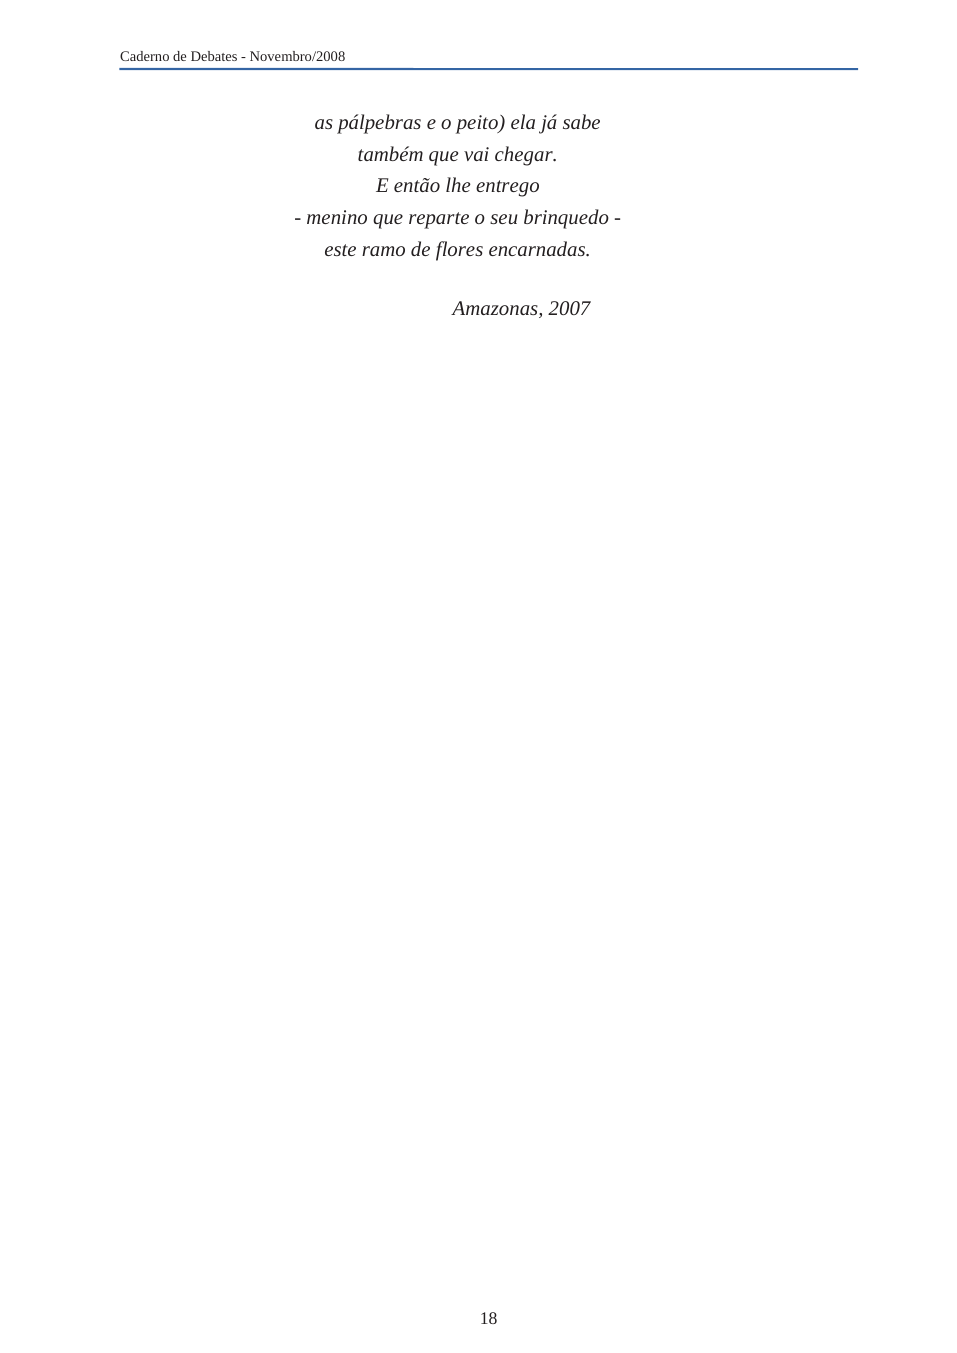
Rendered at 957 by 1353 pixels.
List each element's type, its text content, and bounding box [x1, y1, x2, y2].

text E então lhe entrego [115, 173, 802, 197]
text - menino que reparte o seu brinquedo - este ramo de flores encarnadas. [115, 205, 802, 261]
text Amazonas, 2007 [452, 295, 860, 319]
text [115, 110, 802, 166]
